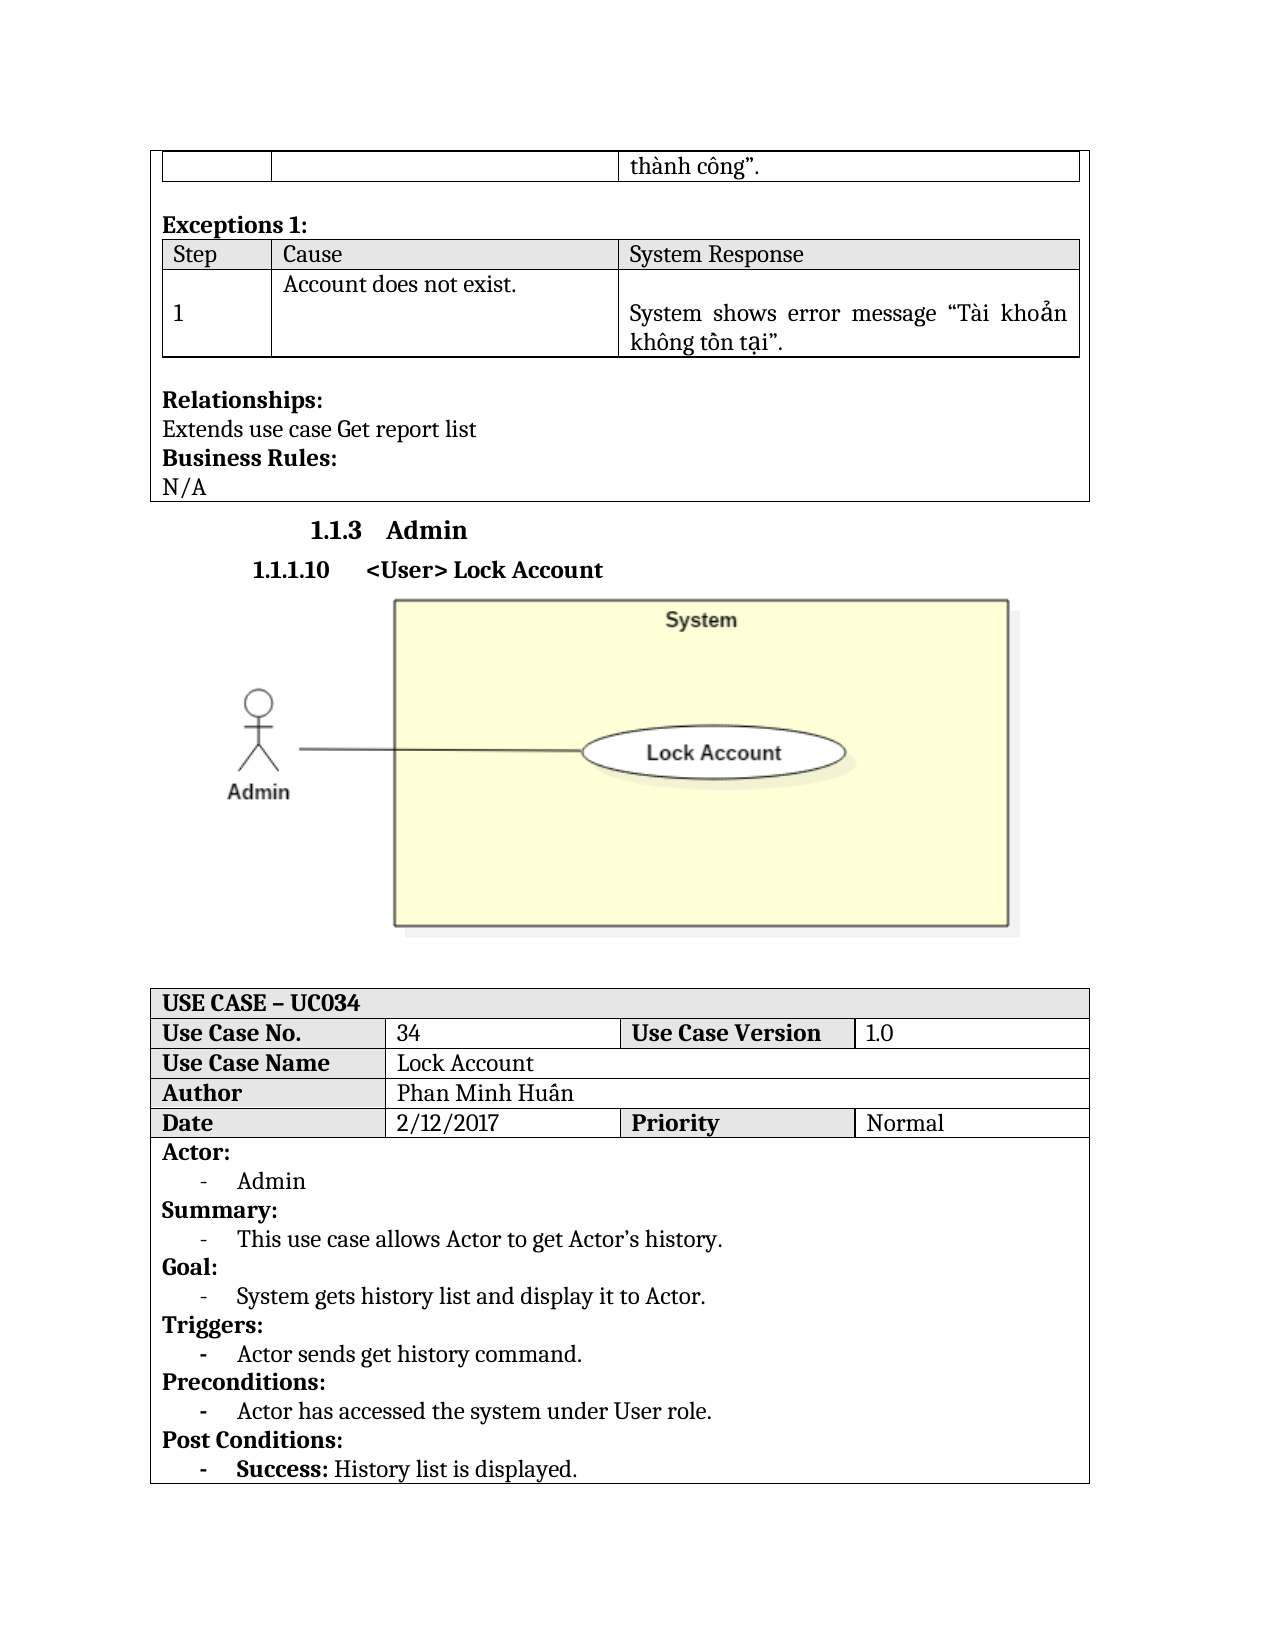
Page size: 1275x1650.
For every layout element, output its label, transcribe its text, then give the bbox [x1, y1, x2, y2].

table_cell Lock Account [386, 1049, 1089, 1078]
table_cell Author [151, 1079, 385, 1107]
table_cell 1.0 [856, 1019, 1089, 1048]
table_cell Normal [856, 1109, 1089, 1137]
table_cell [151, 151, 1089, 501]
table_header USE CASE – UC034 [151, 989, 1089, 1018]
table_cell Use Case Name [151, 1049, 385, 1078]
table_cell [151, 1138, 1089, 1483]
picture [204, 585, 1071, 988]
table_cell 2/12/2017 [386, 1109, 620, 1137]
table_cell 34 [386, 1019, 620, 1048]
table_cell Priority [621, 1109, 854, 1137]
list <User> Lock Account [253, 556, 1125, 585]
subtitle Admin [311, 515, 1125, 546]
table_cell Phan Minh Huấn [386, 1079, 1089, 1107]
table_cell Date [151, 1109, 385, 1137]
table_cell Use Case Version [621, 1019, 854, 1048]
table_cell Use Case No. [151, 1019, 385, 1048]
